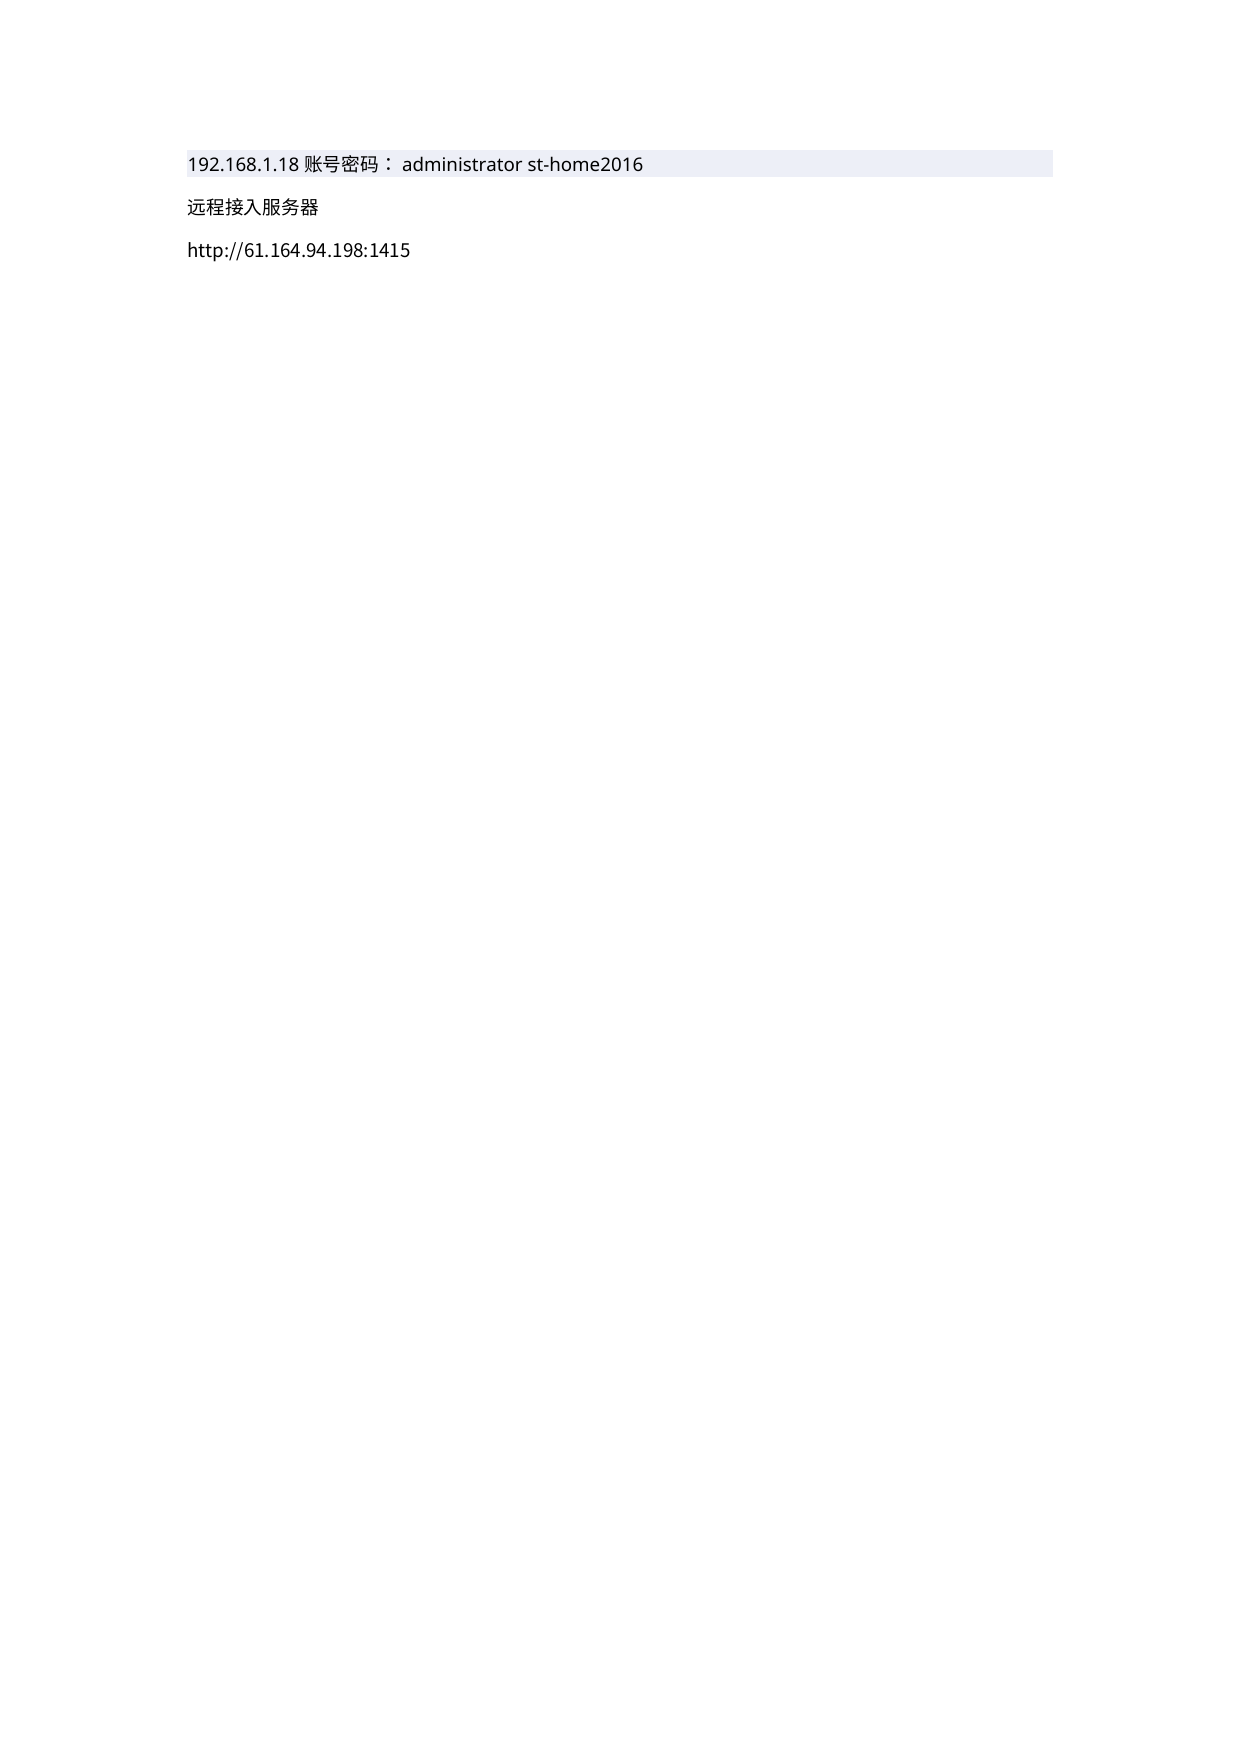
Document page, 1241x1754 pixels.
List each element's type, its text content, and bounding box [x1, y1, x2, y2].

text http://61.164.94.198:1415 [187, 236, 1053, 263]
text 远程接入服务器 [187, 193, 1053, 220]
text 192.168.1.18 账号密码： administrator st-home2016 [402, 150, 1053, 177]
